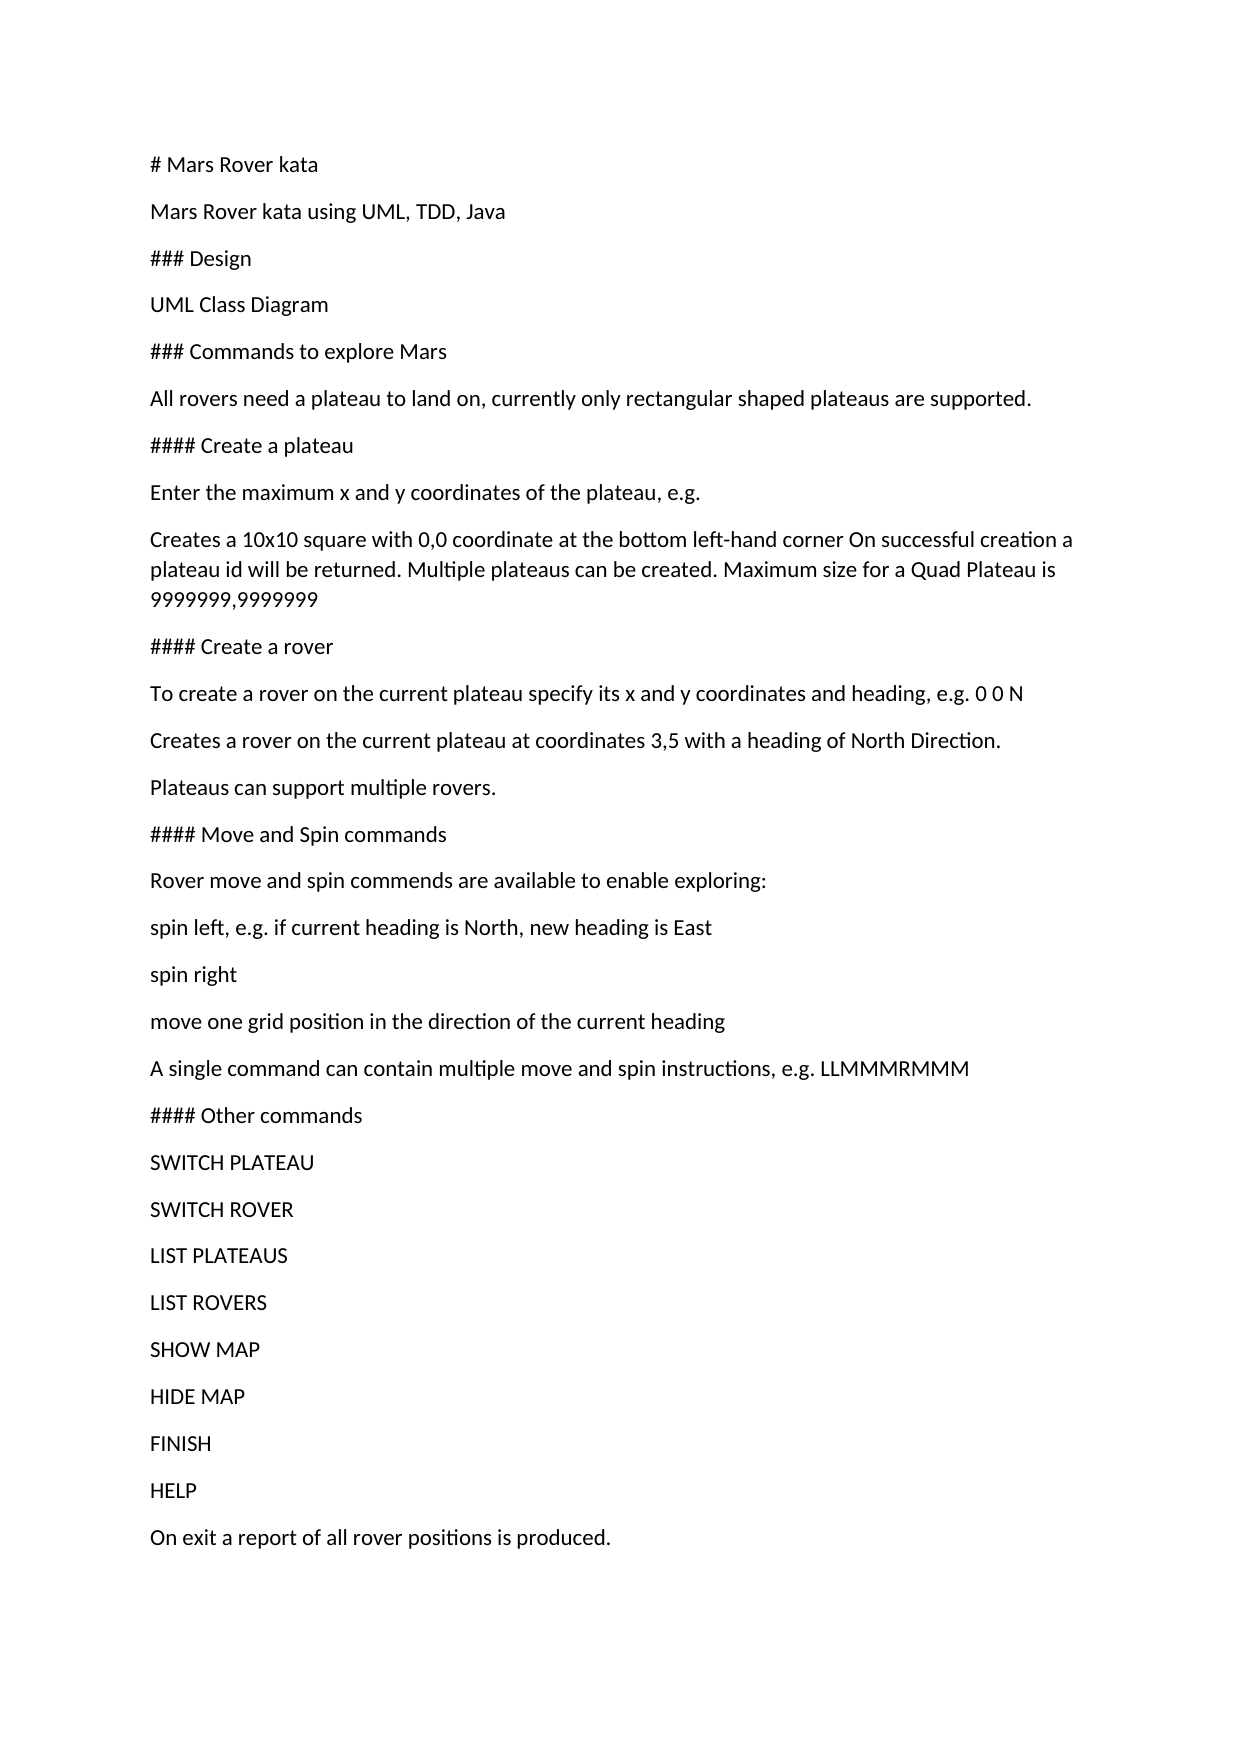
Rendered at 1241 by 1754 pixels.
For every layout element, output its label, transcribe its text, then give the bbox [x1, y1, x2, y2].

text # Mars Rover kata [150, 150, 1090, 178]
text spin left, e.g. if current heading is North, new heading is East [150, 913, 1090, 942]
text Rover move and spin commends are available to enable exploring: [150, 867, 1090, 895]
text #### Create a plateau [150, 431, 1090, 459]
text SWITCH PLATEAU [150, 1148, 1090, 1176]
text SHOW MAP [150, 1335, 1090, 1363]
text ### Design [150, 244, 1090, 272]
text Creates a 10x10 square with 0,0 coordinate at the bottom left-hand corner On successful creation a plateau id will be returned. Multiple plateaus can be created. Maximum size for a Quad Plateau is 9999999,9999999 [150, 525, 1090, 613]
text Enter the maximum x and y coordinates of the plateau, e.g. [150, 478, 1090, 506]
text SWITCH ROVER [150, 1195, 1090, 1223]
text FINISH [150, 1429, 1090, 1457]
text UML Class Diagram [150, 291, 1090, 319]
text LIST ROVERS [150, 1288, 1090, 1317]
text A single command can contain multiple move and spin instructions, e.g. LLMMMRMMM [150, 1054, 1090, 1082]
text #### Create a rover [150, 632, 1090, 660]
text All rovers need a plateau to land on, currently only rectangular shaped plateaus are supported. [150, 384, 1090, 412]
text To create a rover on the current plateau specify its x and y coordinates and heading, e.g. 0 0 N [150, 679, 1090, 707]
text #### Other commands [150, 1101, 1090, 1129]
text HELP [150, 1476, 1090, 1504]
text spin right [150, 960, 1090, 988]
text ### Commands to explore Mars [150, 337, 1090, 366]
text LIST PLATEAUS [150, 1242, 1090, 1270]
text move one grid position in the direction of the current heading [150, 1007, 1090, 1035]
text HIDE MAP [150, 1382, 1090, 1410]
text Creates a rover on the current plateau at coordinates 3,5 with a heading of North Direction. [150, 726, 1090, 754]
text Plateaus can support multiple rovers. [150, 773, 1090, 801]
text #### Move and Spin commands [150, 820, 1090, 848]
text On exit a report of all rover positions is produced. [150, 1523, 1090, 1551]
text Mars Rover kata using UML, TDD, Java [150, 197, 1090, 225]
